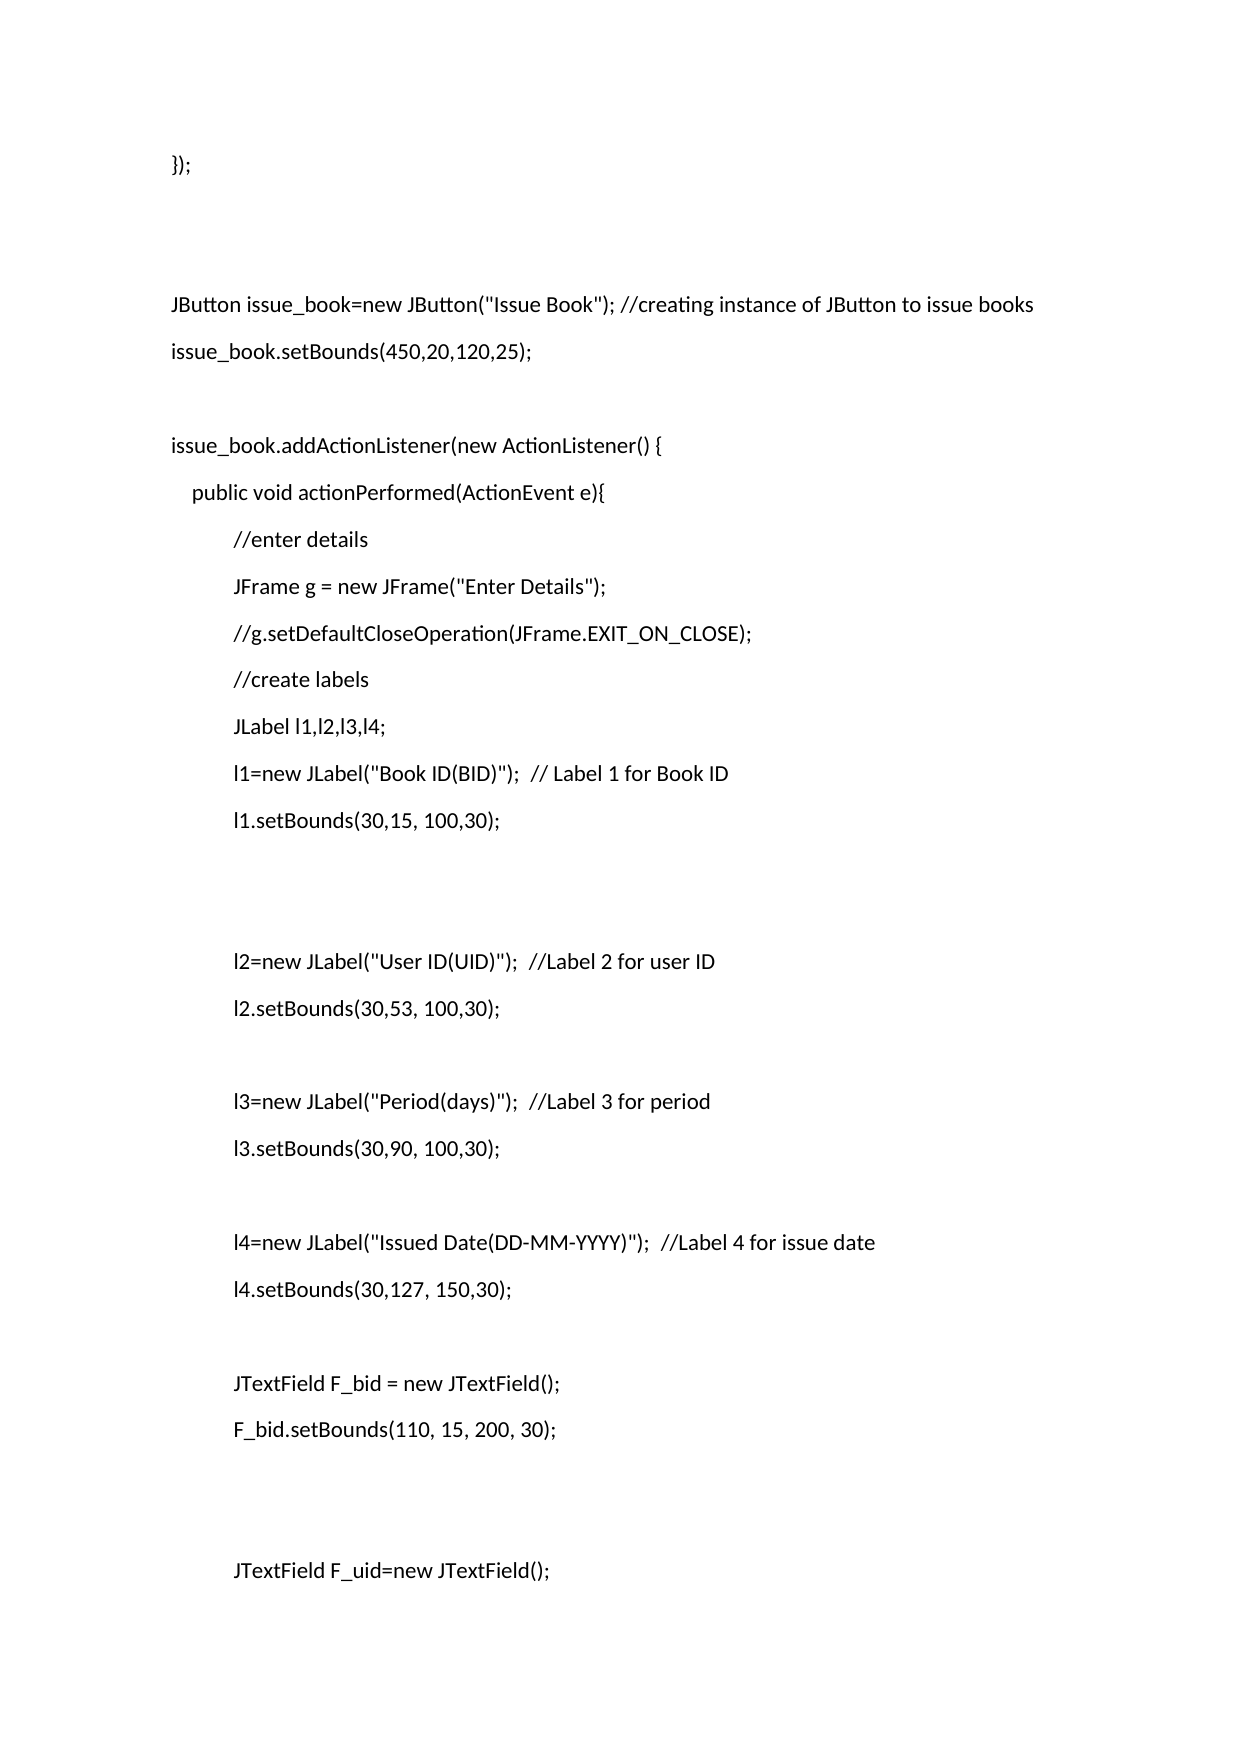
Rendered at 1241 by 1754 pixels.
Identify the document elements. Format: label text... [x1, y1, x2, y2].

text l3.setBounds(30,90, 100,30); [150, 1134, 1090, 1162]
text issue_book.setBounds(450,20,120,25); [150, 337, 1090, 366]
text //g.setDefaultCloseOperation(JFrame.EXIT_ON_CLOSE); [150, 619, 1090, 647]
text F_bid.setBounds(110, 15, 200, 30); [150, 1416, 1090, 1444]
text l4.setBounds(30,127, 150,30); [150, 1275, 1090, 1303]
text JButton issue_book=new JButton("Issue Book"); //creating instance of JButton to issue books [150, 291, 1090, 319]
text l2.setBounds(30,53, 100,30); [150, 994, 1090, 1022]
text JTextField F_uid=new JTextField(); [150, 1556, 1090, 1584]
text JFrame g = new JFrame("Enter Details"); [150, 572, 1090, 600]
text issue_book.addActionListener(new ActionListener() { [150, 431, 1090, 459]
text l1=new JLabel("Book ID(BID)"); // Label 1 for Book ID [150, 759, 1090, 787]
text l1.setBounds(30,15, 100,30); [150, 806, 1090, 834]
text JLabel l1,l2,l3,l4; [150, 712, 1090, 741]
text l4=new JLabel("Issued Date(DD-MM-YYYY)"); //Label 4 for issue date [150, 1228, 1090, 1256]
text //create labels [150, 666, 1090, 694]
text l3=new JLabel("Period(days)"); //Label 3 for period [150, 1087, 1090, 1116]
text //enter details [150, 525, 1090, 553]
text public void actionPerformed(ActionEvent e){ [150, 478, 1090, 506]
text }); [150, 150, 1090, 178]
text JTextField F_bid = new JTextField(); [150, 1369, 1090, 1397]
text l2=new JLabel("User ID(UID)"); //Label 2 for user ID [150, 947, 1090, 975]
